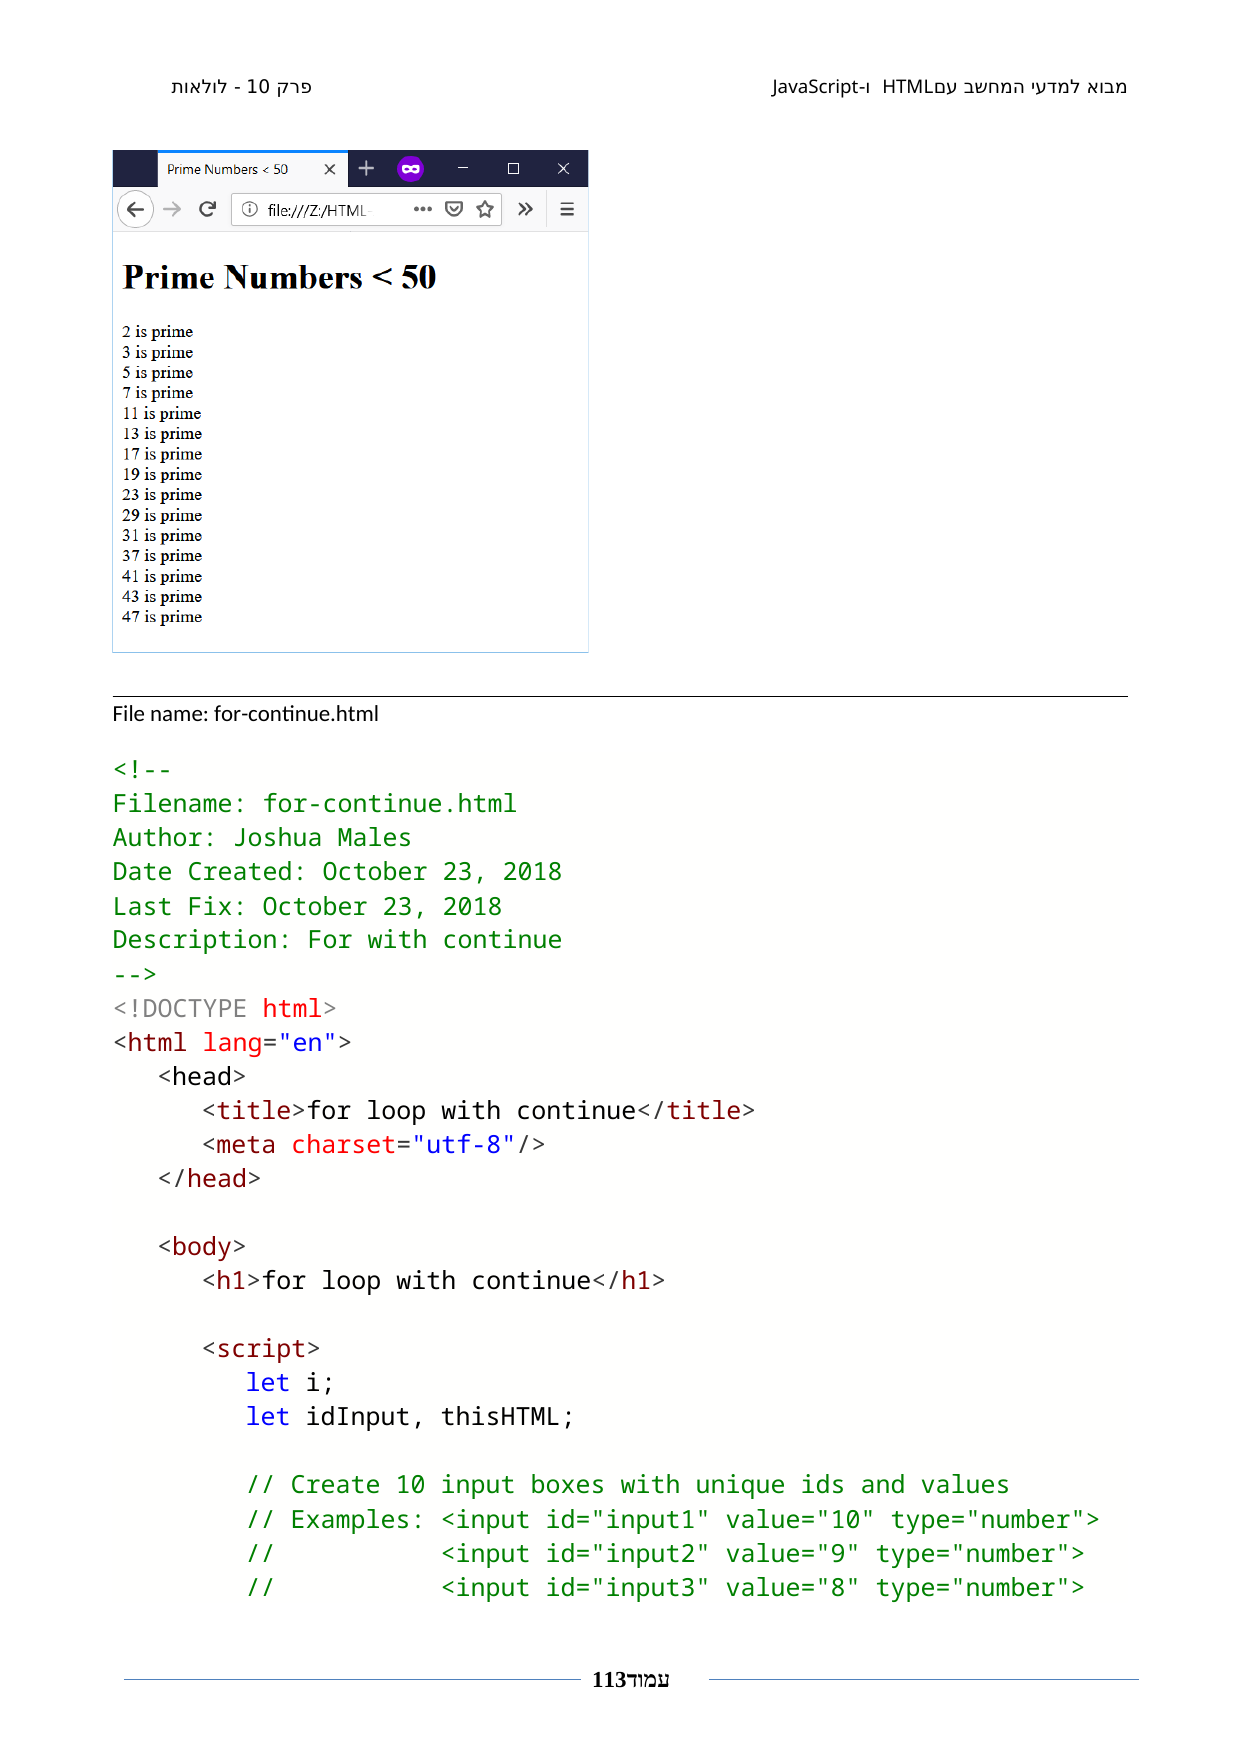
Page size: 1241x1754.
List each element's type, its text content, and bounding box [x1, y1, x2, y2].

picture [112, 150, 589, 653]
text <script> [112, 1331, 1128, 1365]
text <body> [112, 1229, 1128, 1263]
text // Create 10 input boxes with unique ids and values [112, 1467, 1128, 1501]
text <head> [112, 1058, 1128, 1092]
text // <input id="input3" value="8" type="number"> [112, 1569, 1128, 1603]
text <title>for loop with continue</title> [112, 1092, 1128, 1127]
text <!DOCTYPE html> [112, 990, 1128, 1024]
text --> [112, 956, 1128, 990]
text // Examples: <input id="input1" value="10" type="number"> [112, 1501, 1128, 1535]
text Last Fix: October 23, 2018 [112, 888, 1128, 922]
text // <input id="input2" value="9" type="number"> [112, 1535, 1128, 1569]
text File name: for-continue.html [112, 697, 1128, 727]
text <h1>for loop with continue</h1> [112, 1263, 1128, 1297]
text Date Created: October 23, 2018 [112, 854, 1128, 888]
text Description: For with continue [112, 922, 1128, 956]
text let idInput, thisHTML; [112, 1399, 1128, 1433]
text <html lang="en"> [112, 1024, 1128, 1058]
text Filename: for-continue.html [112, 786, 1128, 820]
text </head> [112, 1161, 1128, 1195]
text let i; [112, 1365, 1128, 1399]
text <meta charset="utf-8"/> [112, 1127, 1128, 1161]
text Author: Joshua Males [112, 820, 1128, 854]
text <!-- [112, 752, 1128, 786]
